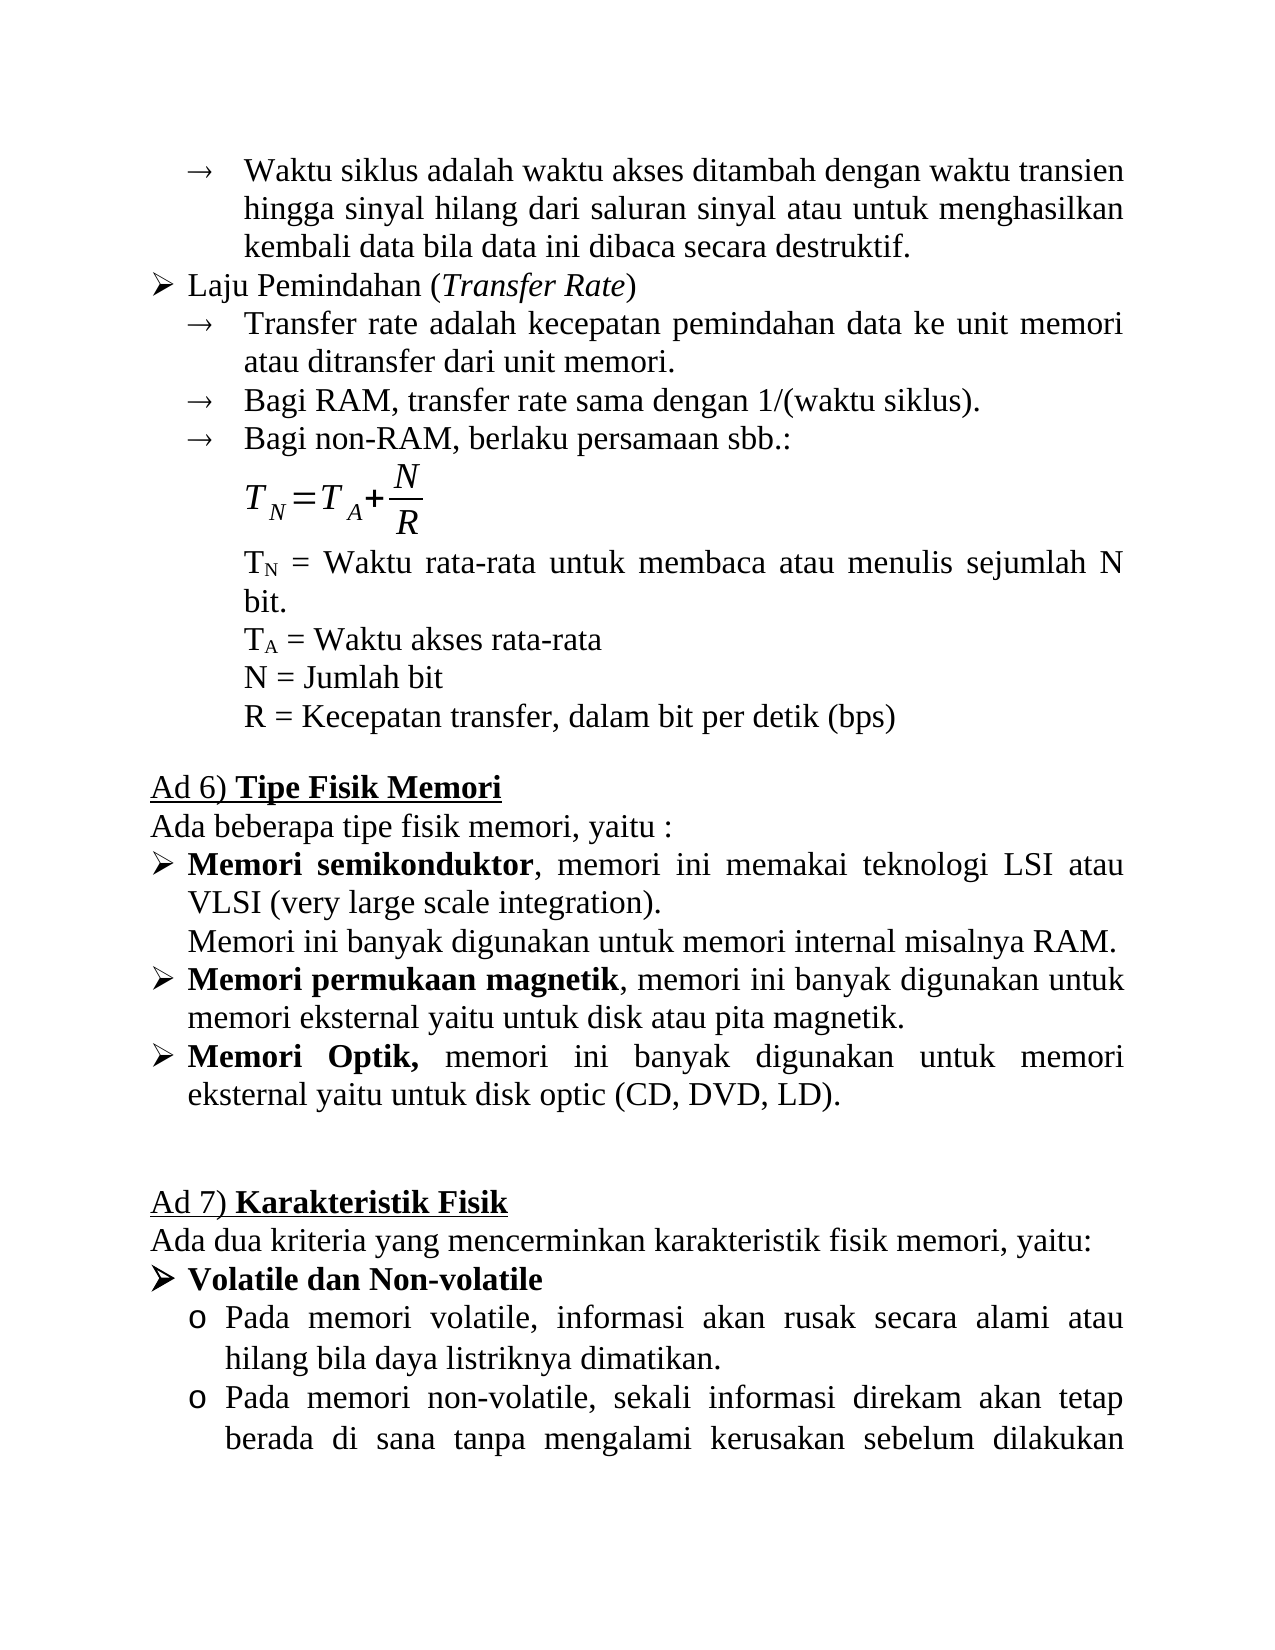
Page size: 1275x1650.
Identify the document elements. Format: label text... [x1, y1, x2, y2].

list Pada memori volatile, informasi akan rusak secara alami atau hilang bila daya listriknya dimatikan. [187, 1297, 1125, 1377]
text Ad 7) Karakteristik Fisik [150, 1182, 1125, 1221]
text R = Kecepatan transfer, dalam bit per detik (bps) [244, 696, 1125, 734]
text N = Jumlah bit [244, 658, 1125, 696]
list Waktu siklus adalah waktu akses ditambah dengan waktu transien hingga sinyal hilang dari saluran sinyal atau untuk menghasilkan kembali data bila data ini dibaca secara destruktif. [187, 150, 1125, 265]
list Bagi RAM, transfer rate sama dengan 1/(waktu siklus). [187, 380, 1125, 418]
list Memori Optik, memori ini banyak digunakan untuk memori eksternal yaitu untuk disk optic (CD, DVD, LD). [150, 1036, 1125, 1113]
list Memori permukaan magnetik, memori ini banyak digunakan untuk memori eksternal yaitu untuk disk atau pita magnetik. [150, 959, 1125, 1036]
text Ada dua kriteria yang mencerminkan karakteristik fisik memori, yaitu: [150, 1221, 1125, 1259]
text TN = Waktu rata-rata untuk membaca atau menulis sejumlah N bit. [244, 543, 1125, 619]
list Volatile dan Non-volatile [150, 1259, 1125, 1297]
list Transfer rate adalah kecepatan pemindahan data ke unit memori atau ditransfer dari unit memori. [187, 303, 1125, 380]
text Ad 6) Tipe Fisik Memori [150, 768, 1125, 806]
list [187, 1377, 1125, 1456]
list Bagi non-RAM, berlaku persamaan sbb.: [187, 418, 1125, 457]
text TA = Waktu akses rata-rata [244, 619, 1125, 658]
text Memori ini banyak digunakan untuk memori internal misalnya RAM. [150, 921, 1125, 959]
list Laju Pemindahan (Transfer Rate) [150, 265, 1125, 303]
list Memori semikonduktor, memori ini memakai teknologi LSI atau VLSI (very large scale integration). [150, 844, 1125, 921]
text Ada beberapa tipe fisik memori, yaitu : [150, 806, 1125, 844]
